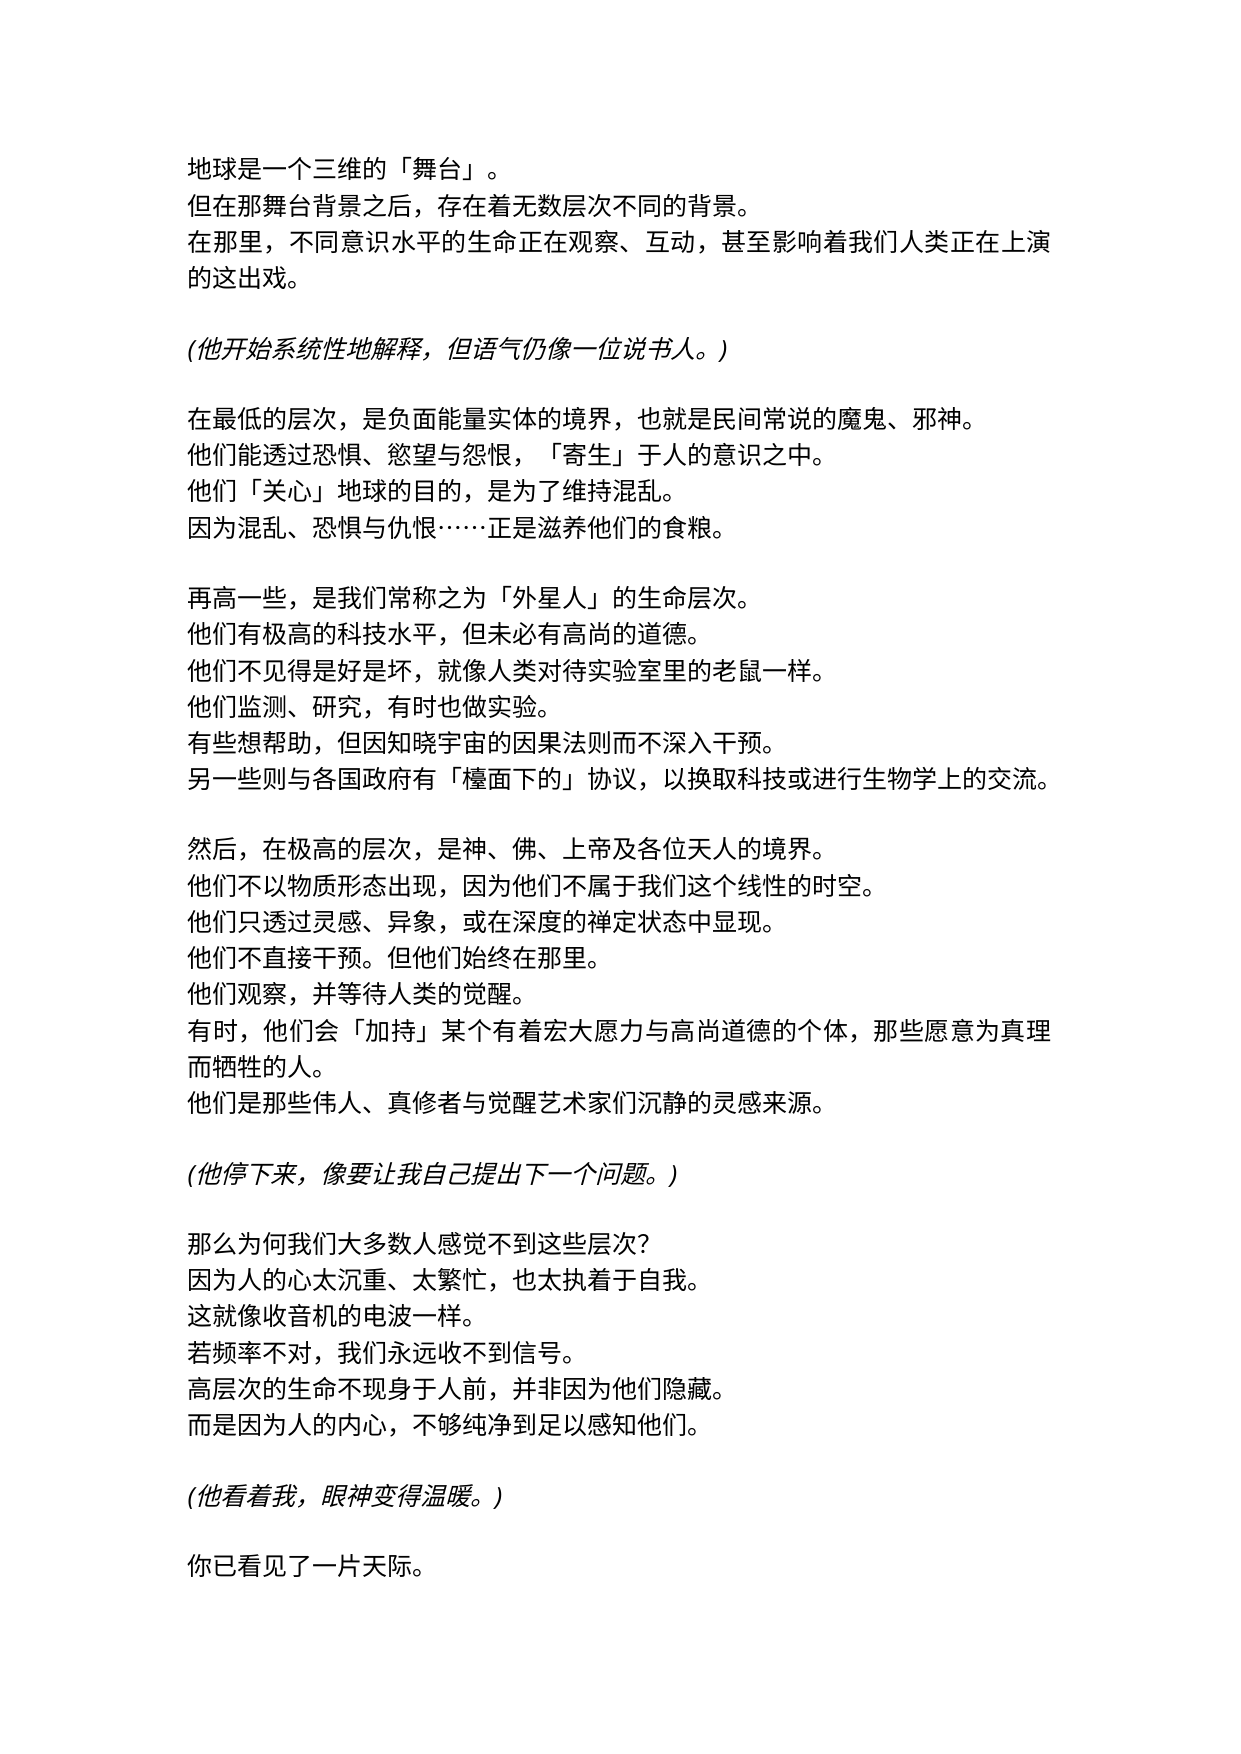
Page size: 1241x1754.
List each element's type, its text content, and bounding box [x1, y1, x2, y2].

text 有时，他们会「加持」某个有着宏大愿力与高尚道德的个体，那些愿意为真理而牺牲的人。 [187, 1011, 1053, 1084]
text 但在那舞台背景之后，存在着无数层次不同的背景。 [187, 186, 1053, 222]
text 因为人的心太沉重、太繁忙，也太执着于自我。 [187, 1261, 1053, 1297]
text 他们监测、研究，有时也做实验。 [187, 687, 1053, 723]
text 在那里，不同意识水平的生命正在观察、互动，甚至影响着我们人类正在上演的这出戏。 [187, 222, 1053, 295]
text (他开始系统性地解释，但语气仍像一位说书人。) [187, 329, 1053, 365]
text 那么为何我们大多数人感觉不到这些层次？ [187, 1224, 1053, 1261]
text 因为混乱、恐惧与仇恨……正是滋养他们的食粮。 [187, 508, 1053, 544]
text 这就像收音机的电波一样。 [187, 1297, 1053, 1333]
text 在最低的层次，是负面能量实体的境界，也就是民间常说的魔鬼、邪神。 [187, 399, 1053, 436]
text 他们「关心」地球的目的，是为了维持混乱。 [187, 472, 1053, 508]
text 他们不以物质形态出现，因为他们不属于我们这个线性的时空。 [187, 866, 1053, 902]
text 然后，在极高的层次，是神、佛、上帝及各位天人的境界。 [187, 830, 1053, 866]
text (他看着我，眼神变得温暖。) [187, 1476, 1053, 1512]
text 他们是那些伟人、真修者与觉醒艺术家们沉静的灵感来源。 [187, 1084, 1053, 1120]
text 若频率不对，我们永远收不到信号。 [187, 1333, 1053, 1369]
text 地球是一个三维的「舞台」。 [187, 150, 1053, 186]
text (他停下来，像要让我自己提出下一个问题。) [187, 1154, 1053, 1190]
text 他们观察，并等待人类的觉醒。 [187, 975, 1053, 1011]
text 另一些则与各国政府有「檯面下的」协议，以换取科技或进行生物学上的交流。 [187, 760, 1053, 796]
text 他们能透过恐惧、慾望与怨恨，「寄生」于人的意识之中。 [187, 436, 1053, 472]
text 他们不直接干预。但他们始终在那里。 [187, 939, 1053, 975]
text 而是因为人的内心，不够纯净到足以感知他们。 [187, 1406, 1053, 1442]
text 他们有极高的科技水平，但未必有高尚的道德。 [187, 615, 1053, 651]
text 再高一些，是我们常称之为「外星人」的生命层次。 [187, 578, 1053, 615]
text 他们只透过灵感、异象，或在深度的禅定状态中显现。 [187, 902, 1053, 939]
text 有些想帮助，但因知晓宇宙的因果法则而不深入干预。 [187, 723, 1053, 760]
text 你已看见了一片天际。 [187, 1546, 1053, 1582]
text 他们不见得是好是坏，就像人类对待实验室里的老鼠一样。 [187, 651, 1053, 687]
text 高层次的生命不现身于人前，并非因为他们隐藏。 [187, 1369, 1053, 1406]
